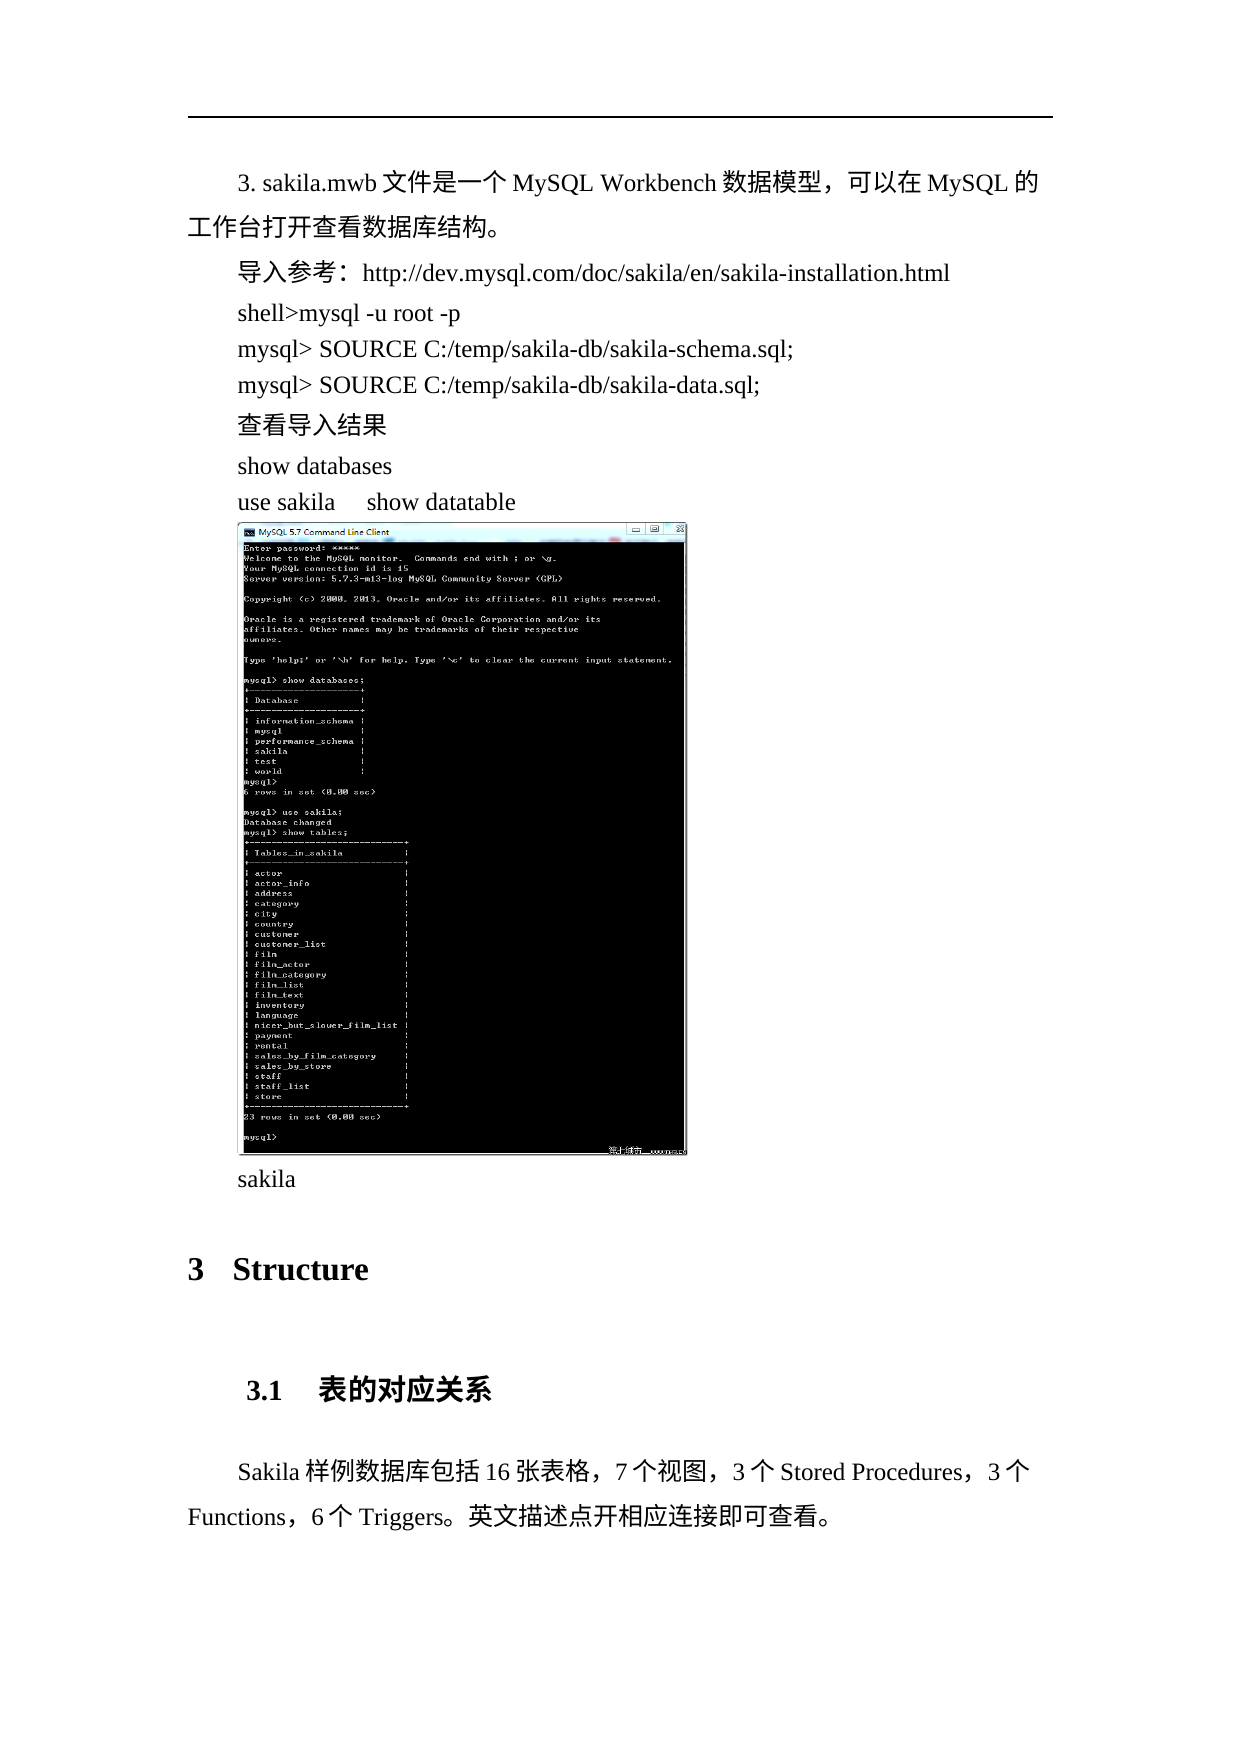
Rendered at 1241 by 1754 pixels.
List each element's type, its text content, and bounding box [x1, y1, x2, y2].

picture [237, 522, 688, 1156]
text shell>mysql -u root -p [187, 298, 1053, 327]
text Sakila样例数据库包括16张表格，7个视图，3个Stored Procedures，3个Functions，6个Triggers。英文描述点开相应连接即可查看。 [187, 1451, 1053, 1532]
text use sakila show datatable [187, 487, 1053, 516]
text mysql> SOURCE C:/temp/sakila-db/sakila-data.sql; [187, 370, 1053, 398]
text sakila [187, 1164, 1053, 1193]
text 3. sakila.mwb文件是一个MySQL Workbench数据模型，可以在MySQL的工作台打开查看数据库结构。 [187, 162, 1053, 243]
subtitle 表的对应关系 [187, 1355, 1053, 1420]
text 导入参考：http://dev.mysql.com/doc/sakila/en/sakila-installation.html [187, 253, 1053, 289]
text mysql> SOURCE C:/temp/sakila-db/sakila-schema.sql; [187, 334, 1053, 363]
text 查看导入结果 [187, 406, 1053, 442]
subtitle Structure [187, 1236, 1053, 1301]
text show databases [187, 451, 1053, 480]
